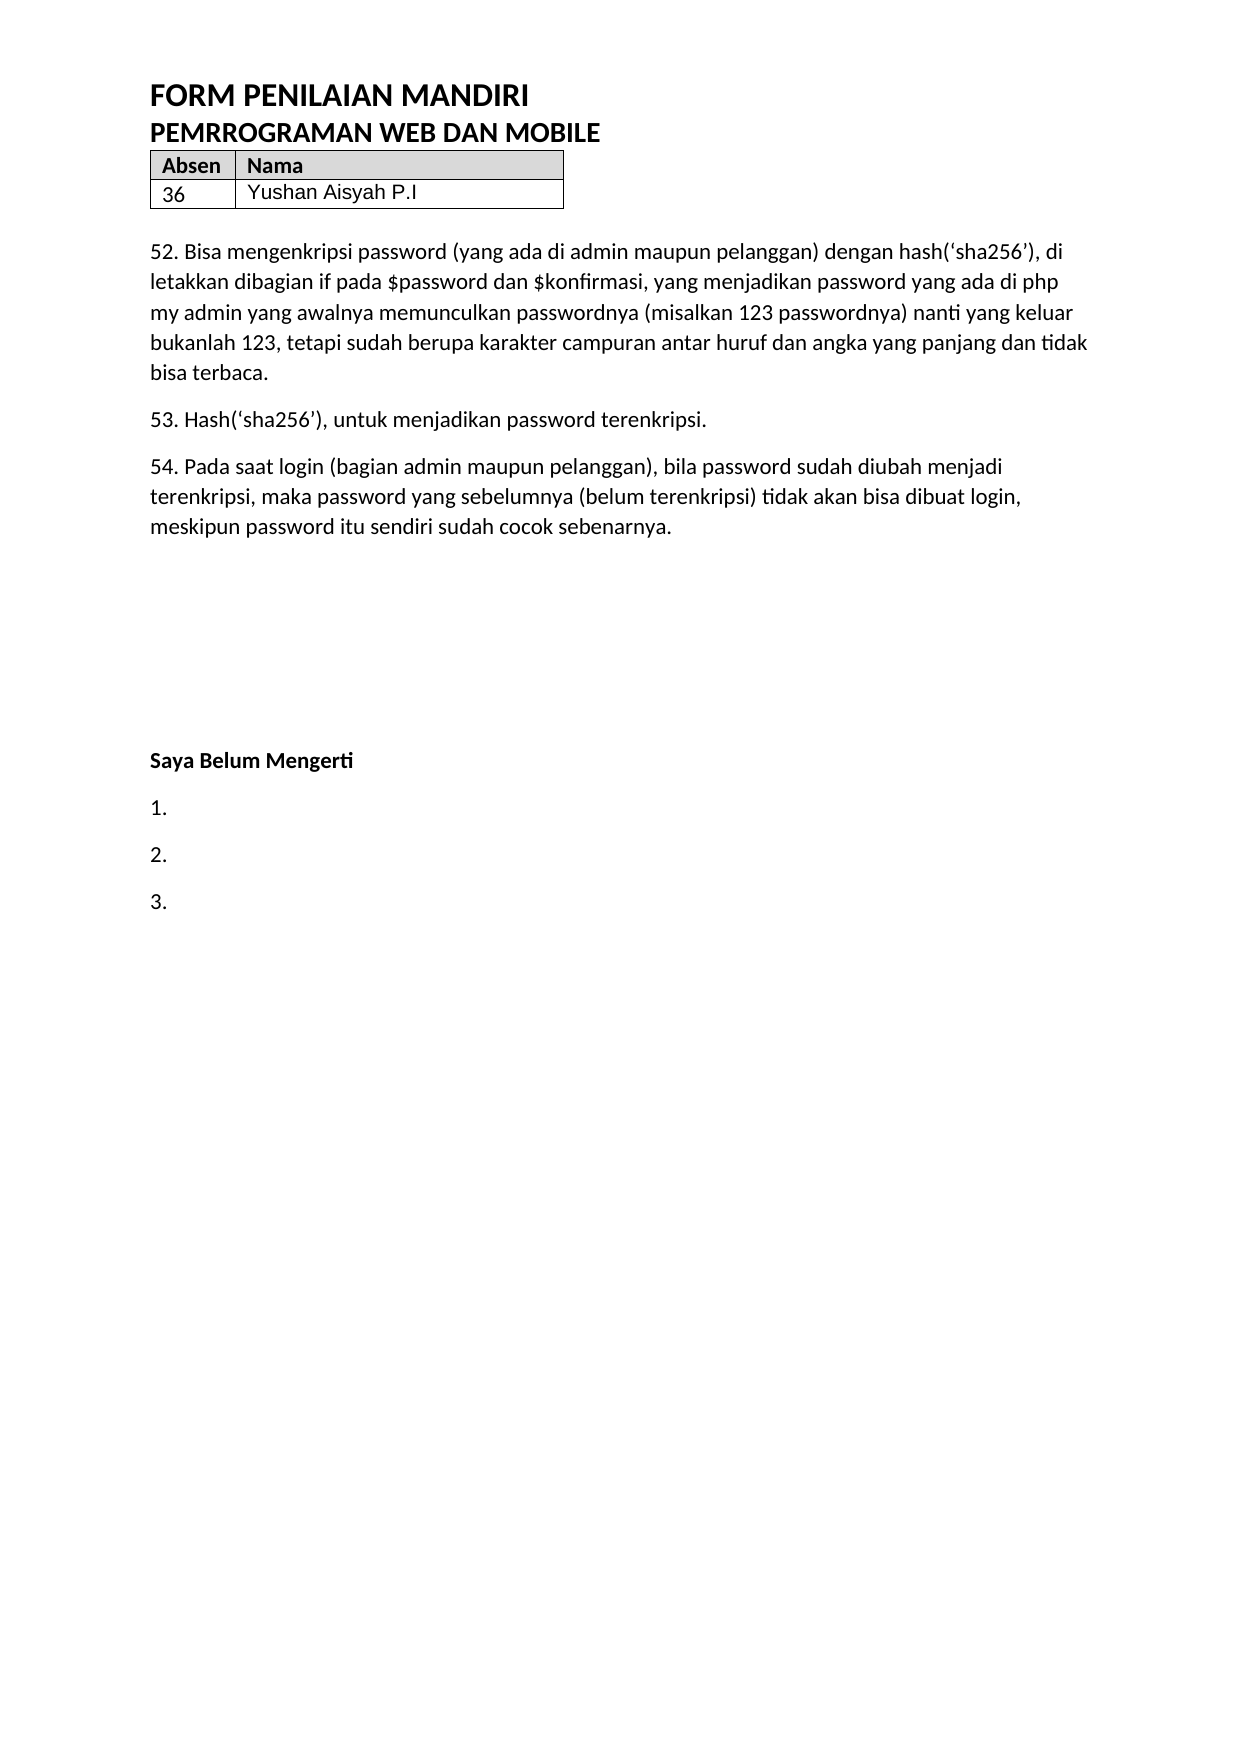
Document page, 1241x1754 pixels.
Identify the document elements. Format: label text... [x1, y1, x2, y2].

text 2. [150, 840, 1090, 868]
text Saya Belum Mengerti [150, 747, 1090, 775]
text 1. [150, 793, 1090, 822]
text 3. [150, 887, 1090, 915]
text 54. Pada saat login (bagian admin maupun pelanggan), bila password sudah diubah menjadi terenkripsi, maka password yang sebelumnya (belum terenkripsi) tidak akan bisa dibuat login, meskipun password itu sendiri sudah cocok sebenarnya. [150, 452, 1090, 540]
text 53. Hash(‘sha256’), untuk menjadikan password terenkripsi. [150, 405, 1090, 433]
text 52. Bisa mengenkripsi password (yang ada di admin maupun pelanggan) dengan hash(‘sha256’), di letakkan dibagian if pada $password dan $konfirmasi, yang menjadikan password yang ada di php my admin yang awalnya memunculkan passwordnya (misalkan 123 passwordnya) nanti yang keluar bukanlah 123, tetapi sudah berupa karakter campuran antar huruf dan angka yang panjang dan tidak bisa terbaca. [150, 237, 1090, 386]
